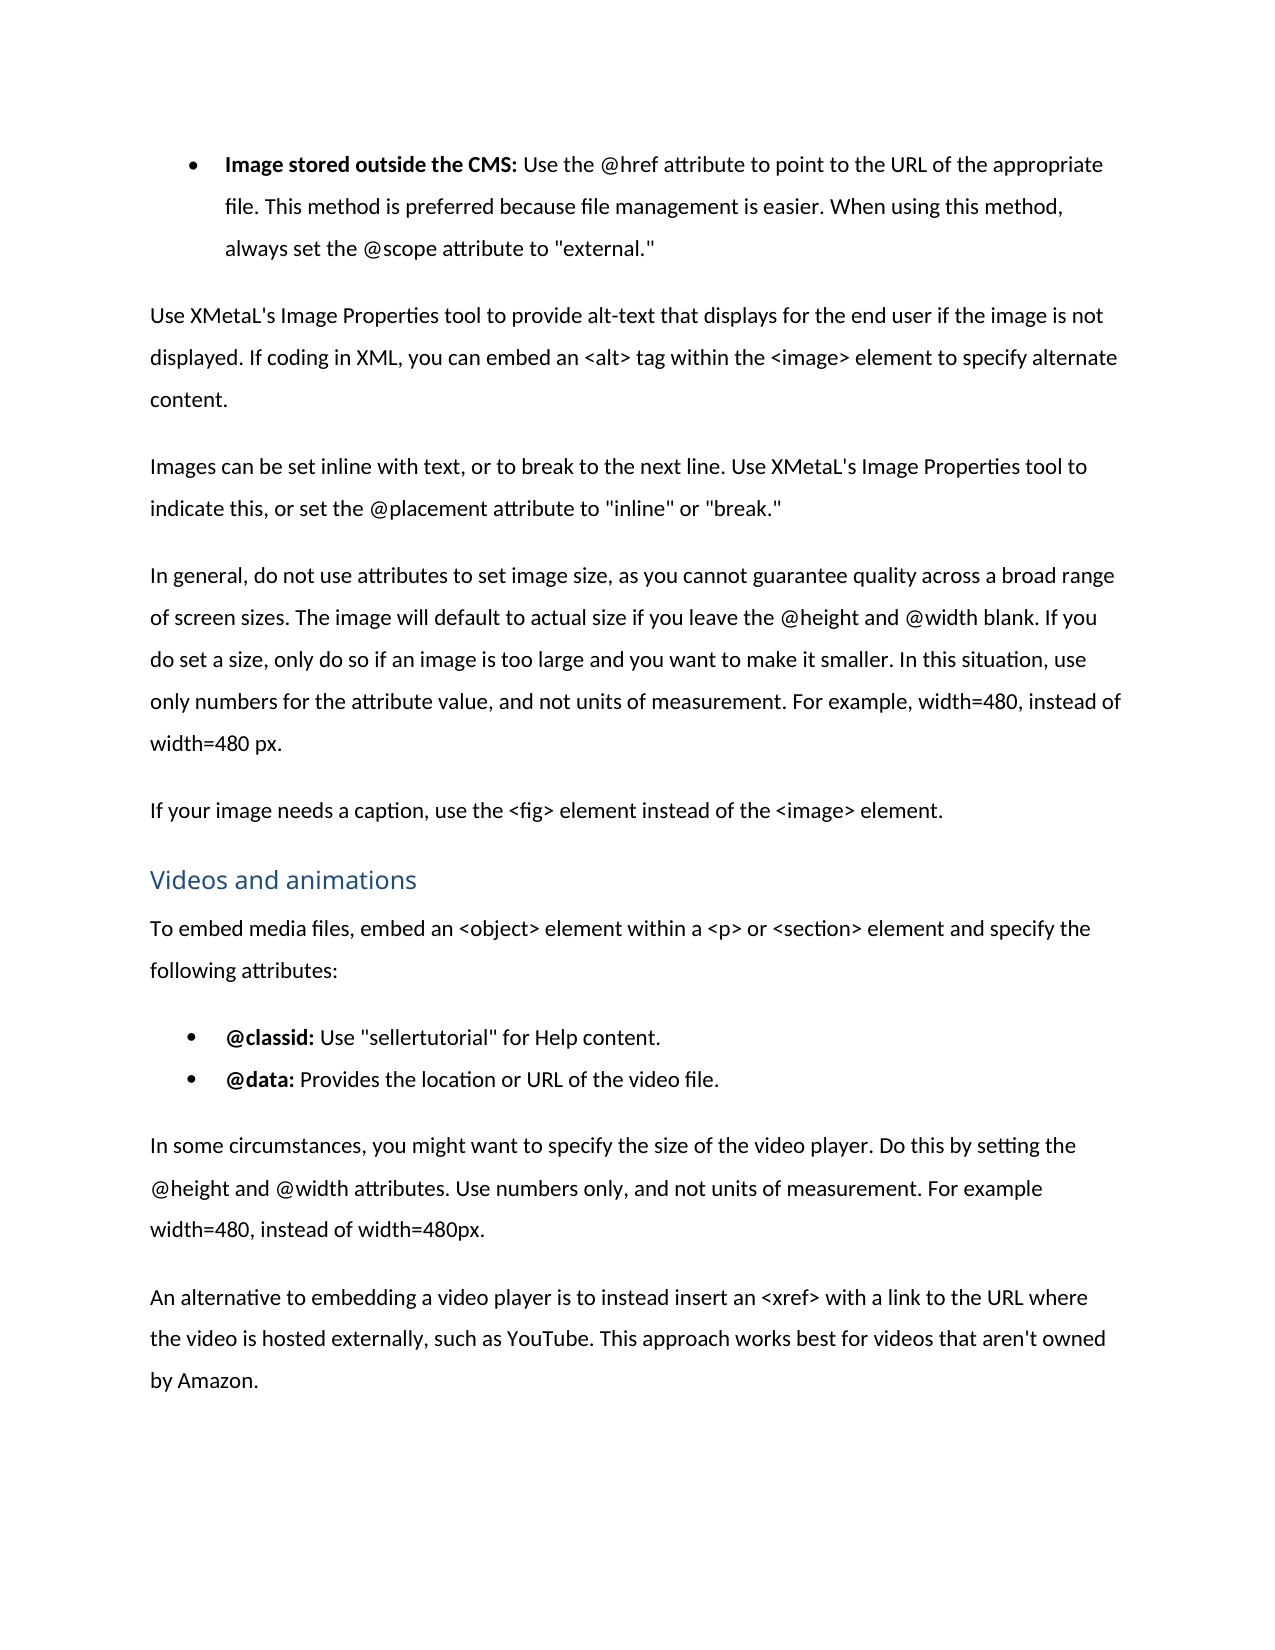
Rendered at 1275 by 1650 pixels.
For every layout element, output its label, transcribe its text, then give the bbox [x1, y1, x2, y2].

text Images can be set inline with text, or to break to the next line. Use XMetaL's Image Properties tool to indicate this, or set the @placement attribute to "inline" or "break." [150, 452, 1125, 522]
subtitle Videos and animations [150, 863, 1125, 897]
text An alternative to embedding a video player is to instead insert an <xref> with a link to the URL where the video is hosted externally, such as YouTube. This approach works best for videos that aren't owned by Amazon. [150, 1283, 1125, 1394]
text In some circumstances, you might want to specify the size of the video player. Do this by setting the @height and @width attributes. Use numbers only, and not units of measurement. For example width=480, instead of width=480px. [150, 1132, 1125, 1244]
text To embed media files, embed an <object> element within a <p> or <section> element and specify the following attributes: [150, 914, 1125, 984]
list Image stored outside the CMS: Use the @href attribute to point to the URL of the appropriate file. This method is preferred because file management is easier. When using this method, always set the @scope attribute to "external." [187, 150, 1125, 262]
list @data: Provides the location or URL of the video file. [187, 1065, 1125, 1093]
text Use XMetaL's Image Properties tool to provide alt-text that displays for the end user if the image is not displayed. If coding in XML, you can embed an <alt> tag within the <image> element to specify alternate content. [150, 301, 1125, 413]
text In general, do not use attributes to set image size, as you cannot guarantee quality across a broad range of screen sizes. The image will default to actual size if you leave the @height and @width blank. If you do set a size, only do so if an image is too large and you want to make it smaller. In this situation, use only numbers for the attribute value, and not units of measurement. For example, width=480, instead of width=480 px. [150, 561, 1125, 757]
text If your image needs a caption, use the <fig> element instead of the <image> element. [150, 796, 1125, 824]
list @classid: Use "sellertutorial" for Help content. [187, 1023, 1125, 1051]
